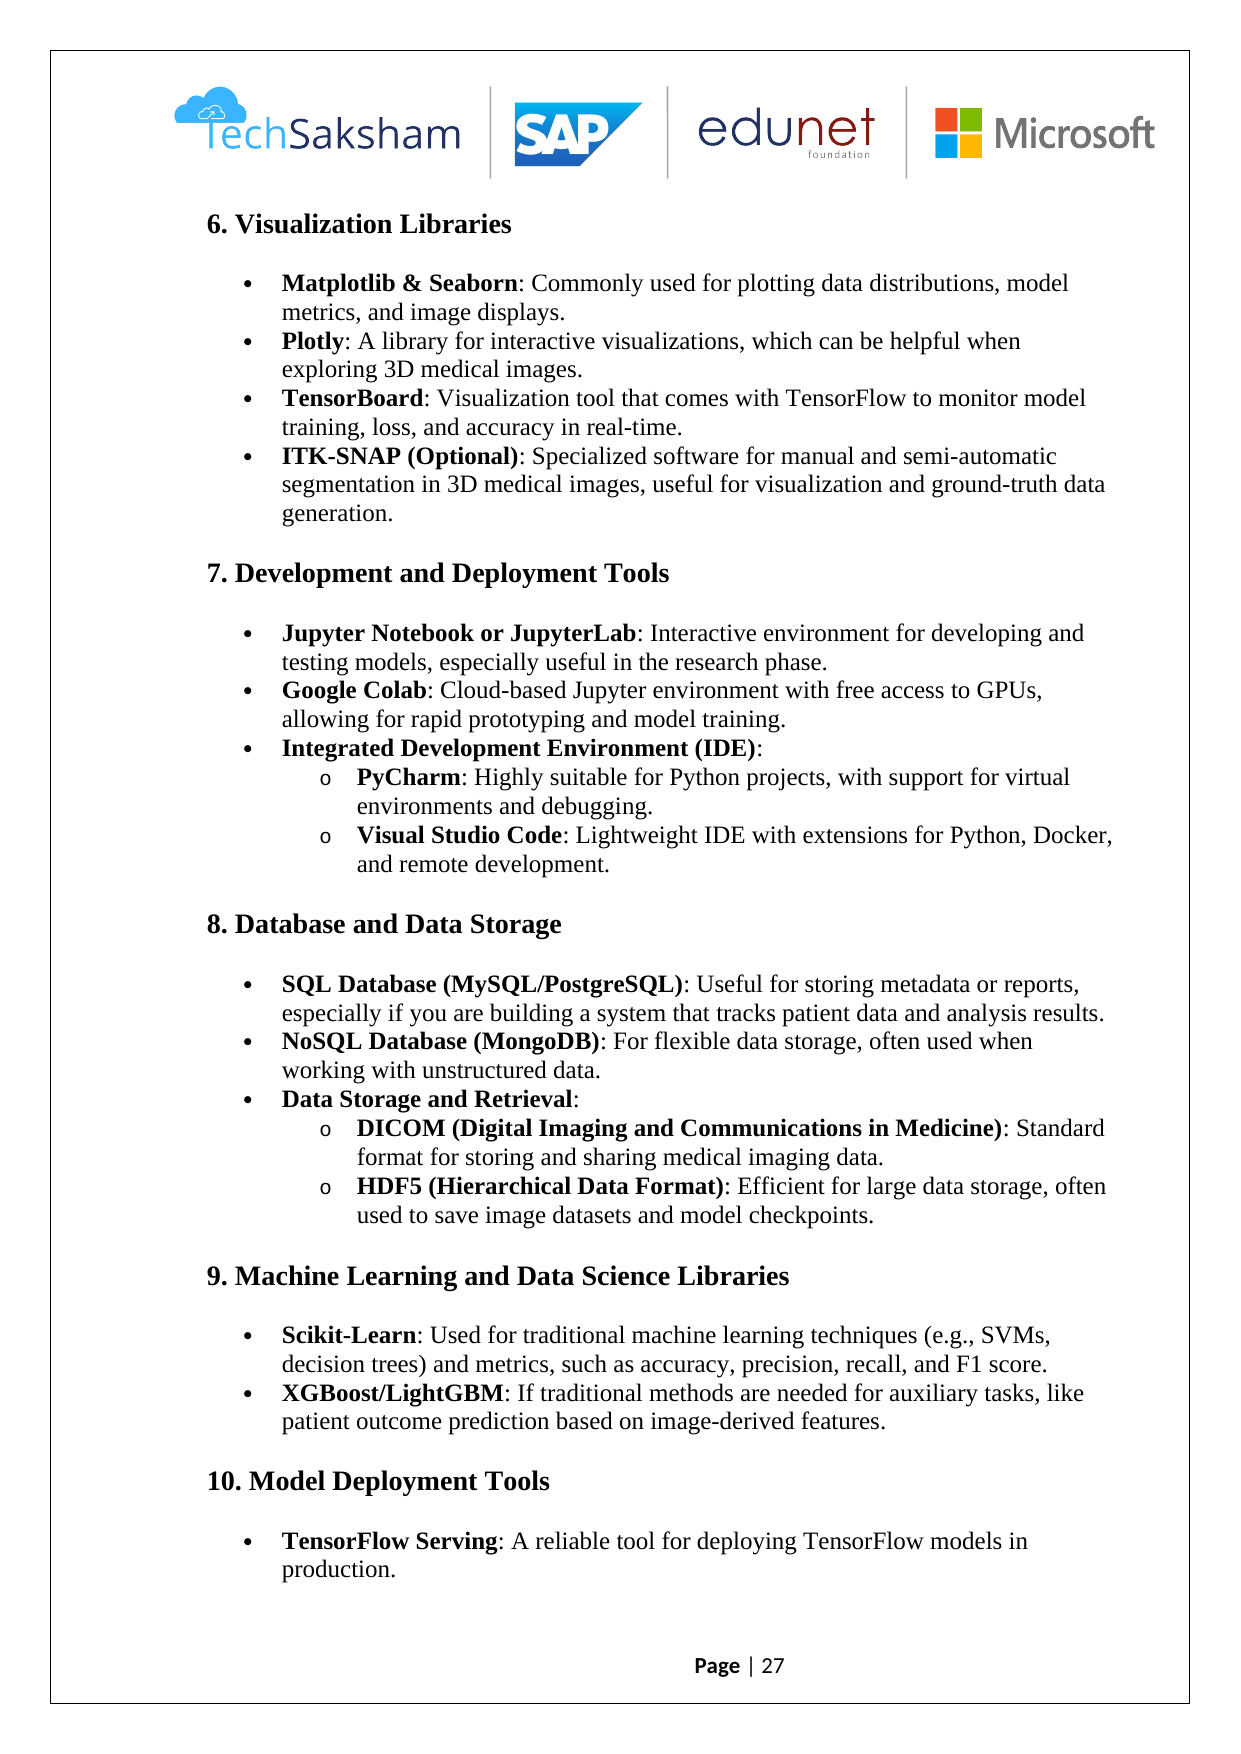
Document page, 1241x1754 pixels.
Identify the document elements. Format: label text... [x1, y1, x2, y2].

list SQL Database (MySQL/PostgreSQL): Useful for storing metadata or reports, especially if you are building a system that tracks patient data and analysis results. [244, 969, 1122, 1026]
list Data Storage and Retrieval: [244, 1084, 1122, 1113]
list Google Colab: Cloud-based Jupyter environment with free access to GPUs, allowing for rapid prototyping and model training. [244, 675, 1122, 733]
picture [691, 100, 883, 165]
list ITK-SNAP (Optional): Specialized software for manual and semi-automatic segmentation in 3D medical images, useful for visualization and ground-truth data generation. [244, 441, 1122, 527]
text 7. Development and Deployment Tools [207, 556, 1122, 589]
list TensorFlow Serving: A reliable tool for deploying TensorFlow models in production. [244, 1526, 1122, 1583]
list PyCharm: Highly suitable for Python projects, with support for virtual environments and debugging. [319, 762, 1122, 820]
list HDF5 (Hierarchical Data Format): Efficient for large data storage, often used to save image datasets and model checkpoints. [319, 1171, 1122, 1229]
list Visual Studio Code: Lightweight IDE with extensions for Python, Docker, and remote development. [319, 820, 1122, 878]
list Matplotlib & Seaborn: Commonly used for plotting data distributions, model metrics, and image displays. [244, 268, 1122, 326]
list DICOM (Digital Imaging and Communications in Medicine): Standard format for storing and sharing medical imaging data. [319, 1113, 1122, 1171]
text 9. Machine Learning and Data Science Libraries [207, 1258, 1122, 1291]
text 10. Model Deployment Tools [207, 1464, 1122, 1497]
list NoSQL Database (MongoDB): For flexible data storage, often used when working with unstructured data. [244, 1026, 1122, 1084]
text 8. Database and Data Storage [207, 907, 1122, 940]
list XGBoost/LightGBM: If traditional methods are needed for auxiliary tasks, like patient outcome prediction based on image-derived features. [244, 1378, 1122, 1435]
picture [514, 98, 644, 167]
list Scikit-Learn: Used for traditional machine learning techniques (e.g., SVMs, decision trees) and metrics, such as accuracy, precision, recall, and F1 score. [244, 1320, 1122, 1378]
list TensorBoard: Visualization tool that comes with TensorFlow to monitor model training, loss, and accuracy in real-time. [244, 383, 1122, 441]
picture [168, 79, 467, 155]
list Jupyter Notebook or JupyterLab: Interactive environment for developing and testing models, especially useful in the research phase. [244, 618, 1122, 675]
picture [930, 102, 1161, 163]
list Plotly: A library for interactive visualizations, which can be helpful when exploring 3D medical images. [244, 326, 1122, 383]
list Integrated Development Environment (IDE): [244, 733, 1122, 762]
text 6. Visualization Libraries [207, 207, 1122, 239]
